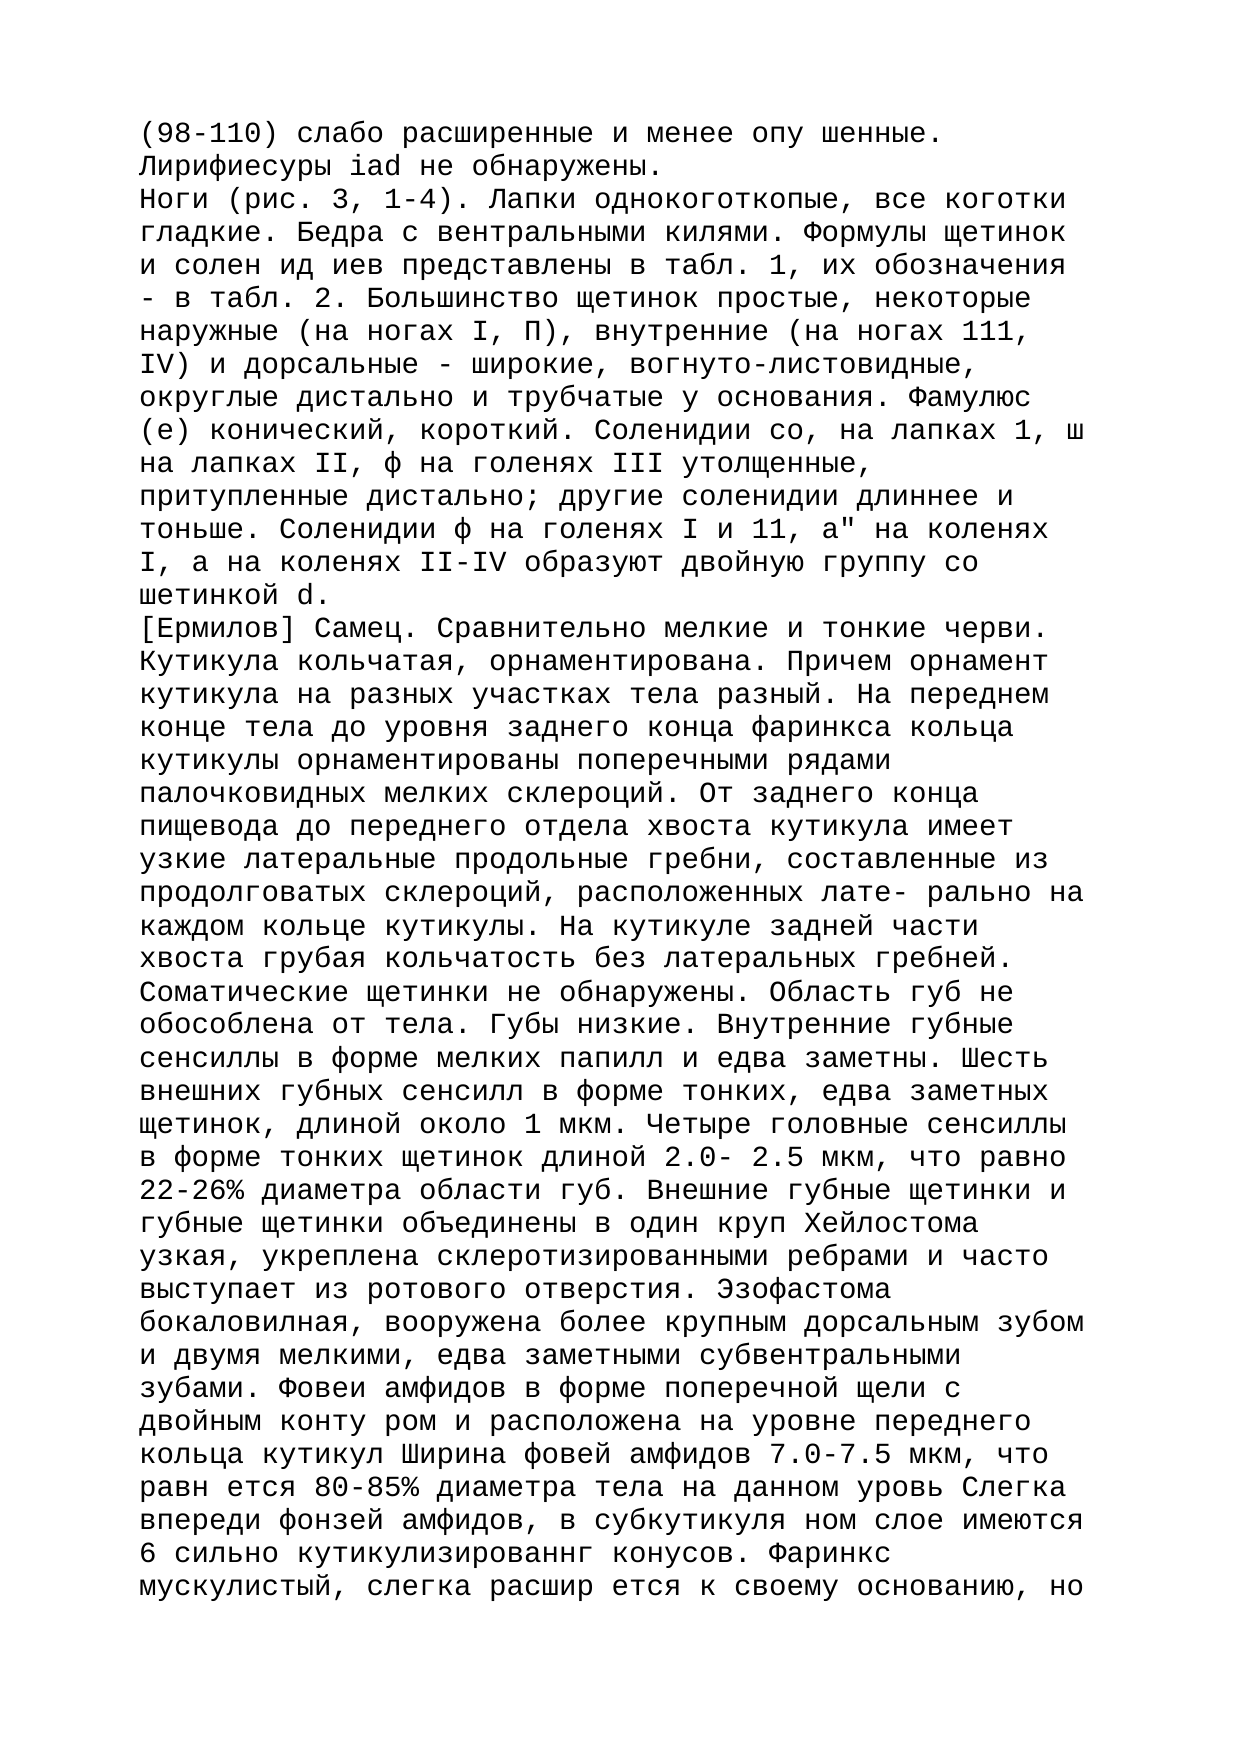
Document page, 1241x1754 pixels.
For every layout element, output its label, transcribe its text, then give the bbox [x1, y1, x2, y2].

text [139, 613, 1101, 1604]
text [139, 118, 1101, 184]
text Ноги (рис. 3, 1-4). Лапки однокоготкопые, все коготки гладкие. Бедра с вентральными килями. Формулы щетинок и солен ид иев представлены в табл. 1, их обозначения - в табл. 2. Большинство щетинок простые, некоторые наружные (на ногах I, П), внутренние (на ногах 111, IV) и дорсальные - широкие, вогнуто-листовидные, округлые дистально и трубчатые у основания. Фамулюс (е) конический, короткий. Соленидии со, на лапках 1, ш на лапках II, ф на голенях III утолщенные, притупленные дистально; другие соленидии длиннее и тоньше. Соленидии ф на голенях I и 11, а" на коленях I, а на коленях II-IV образуют двойную группу со шетинкой d. [139, 184, 1101, 613]
